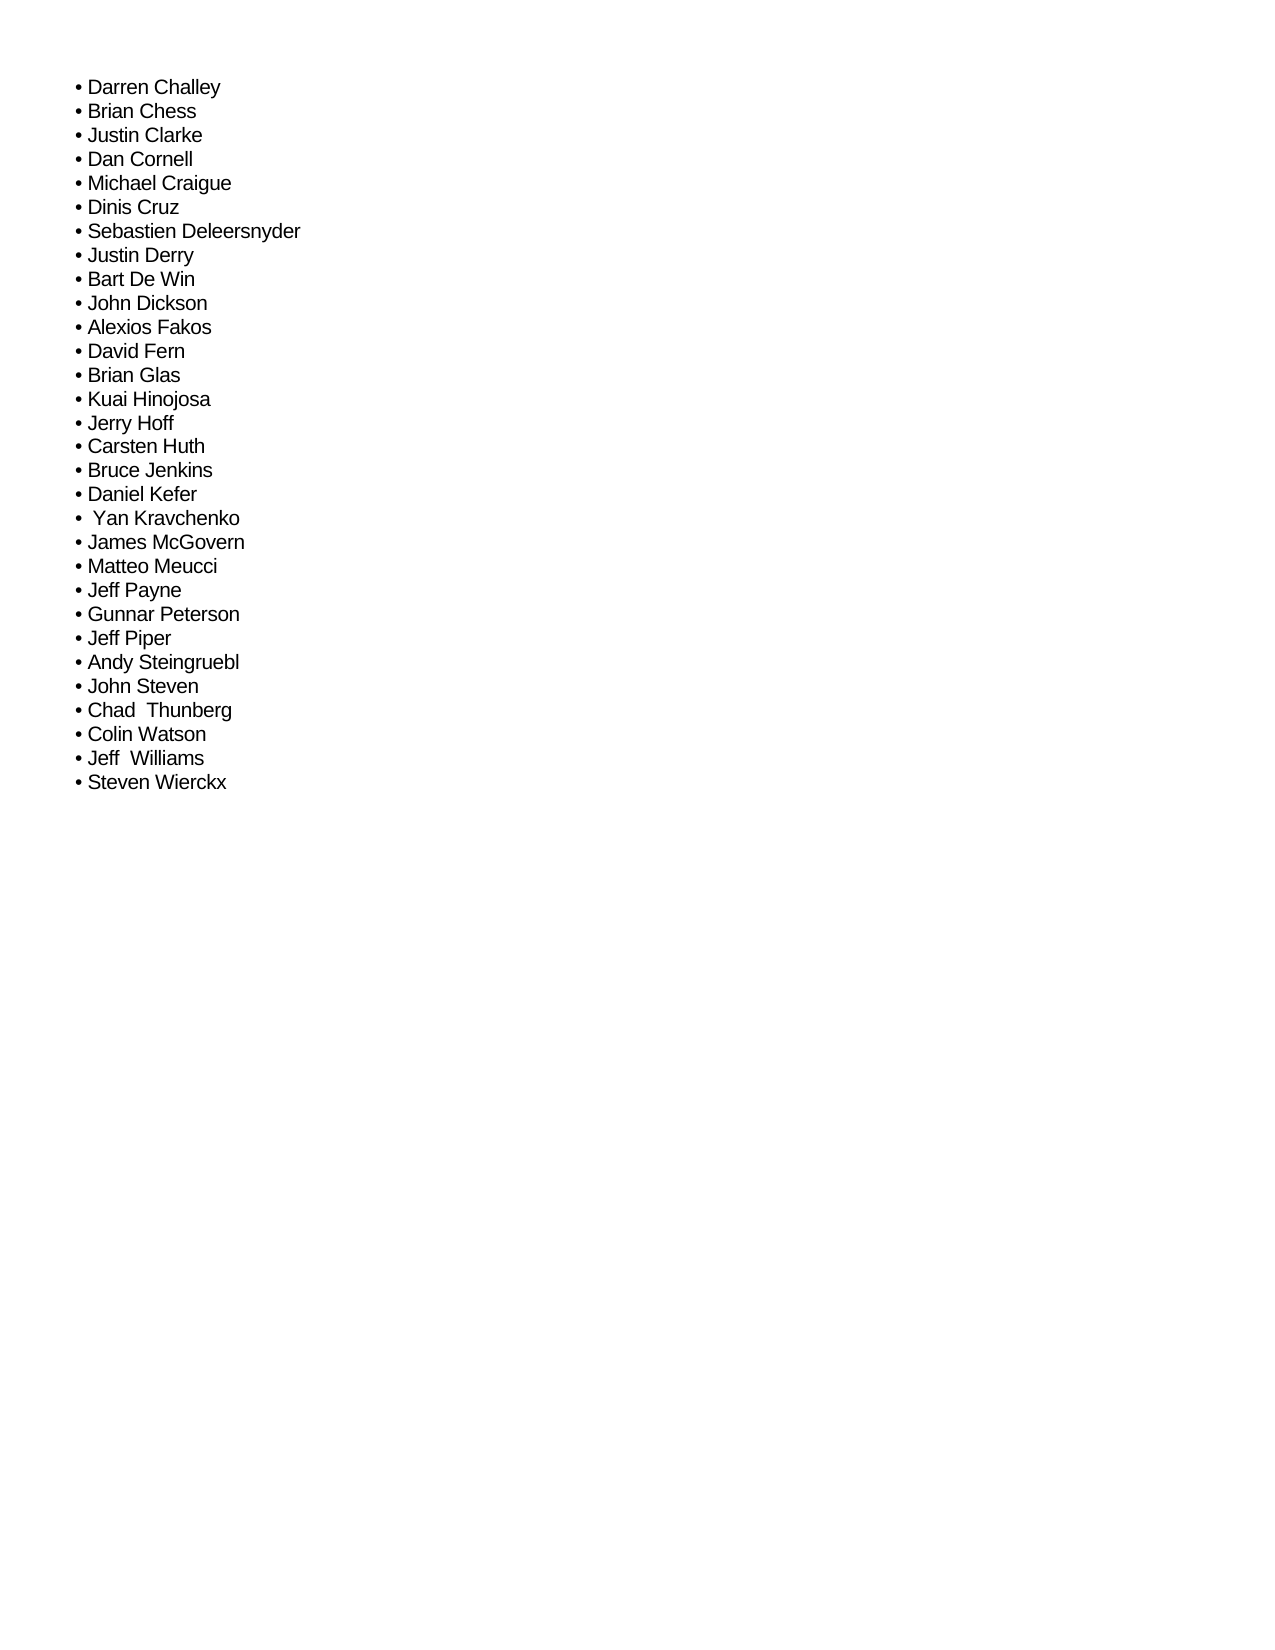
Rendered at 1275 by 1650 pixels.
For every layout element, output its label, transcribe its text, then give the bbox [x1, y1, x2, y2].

text • Justin Clarke [75, 123, 1200, 147]
text • Matteo Meucci [75, 554, 1200, 578]
text • Jeff Williams [75, 746, 1200, 770]
text • Andy Steingruebl [75, 650, 1200, 674]
text • Jeff Payne [75, 578, 1200, 602]
text • Alexios Fakos [75, 314, 1200, 338]
text • Dinis Cruz [75, 195, 1200, 219]
text • Dan Cornell [75, 147, 1200, 171]
text • Steven Wierckx [75, 770, 1200, 794]
text • John Steven [75, 674, 1200, 698]
text • Bruce Jenkins [75, 458, 1200, 482]
text • Justin Derry [75, 243, 1200, 267]
text • Brian Glas [75, 362, 1200, 386]
text • Yan Kravchenko [75, 506, 1200, 530]
text • Daniel Kefer [75, 482, 1200, 506]
text • Jeff Piper [75, 626, 1200, 650]
text • Kuai Hinojosa [75, 386, 1200, 410]
text • Carsten Huth [75, 434, 1200, 458]
text • Brian Chess [75, 99, 1200, 123]
text • Michael Craigue [75, 171, 1200, 195]
text • David Fern [75, 338, 1200, 362]
text • Gunnar Peterson [75, 602, 1200, 626]
text • Sebastien Deleersnyder [75, 219, 1200, 243]
text • James McGovern [75, 530, 1200, 554]
text • Bart De Win [75, 267, 1200, 291]
text • Chad Thunberg [75, 698, 1200, 722]
text • Colin Watson [75, 722, 1200, 746]
text • Jerry Hoff [75, 410, 1200, 434]
text • John Dickson [75, 291, 1200, 314]
text • Darren Challey [75, 75, 1200, 99]
